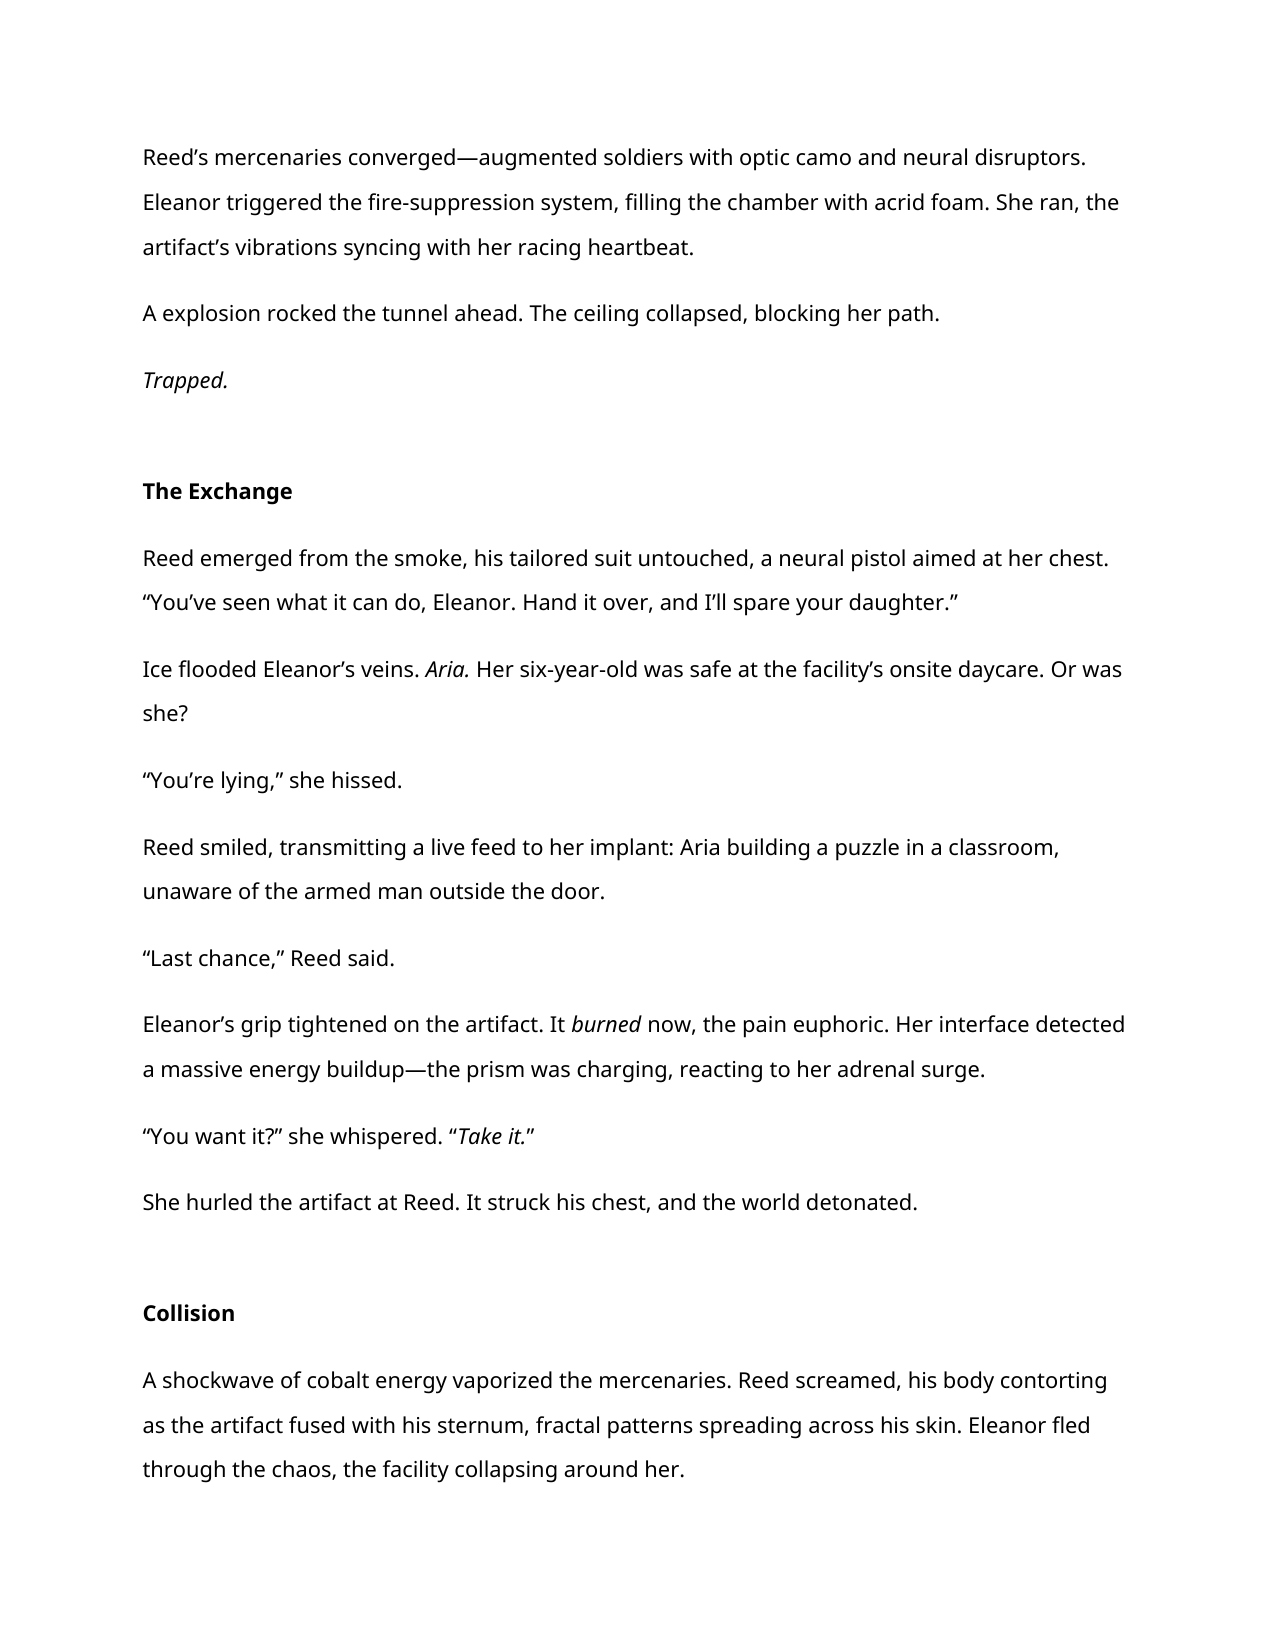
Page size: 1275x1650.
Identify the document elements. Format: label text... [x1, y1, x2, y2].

text Eleanor’s grip tightened on the artifact. It burned now, the pain euphoric. Her interface detected a massive energy buildup—the prism was charging, reacting to her adrenal surge. [142, 1009, 1133, 1084]
text “You’re lying,” she hissed. [142, 765, 1133, 795]
text Trapped. [142, 365, 1133, 394]
text Reed smiled, transmitting a live feed to her implant: Aria building a puzzle in a classroom, unaware of the armed man outside the door. [142, 832, 1133, 906]
text The Exchange [142, 476, 1133, 506]
text Reed’s mercenaries converged—augmented soldiers with optic camo and neural disruptors. Eleanor triggered the fire-suppression system, filling the chamber with acrid foam. She ran, the artifact’s vibrations syncing with her racing heartbeat. [142, 142, 1133, 261]
text Reed emerged from the smoke, his tailored suit untouched, a neural pistol aimed at her chest. “You’ve seen what it can do, Eleanor. Hand it over, and I’ll spare your daughter.” [142, 542, 1133, 617]
text Collision [142, 1298, 1133, 1328]
text Ice flooded Eleanor’s veins. Aria. Her six-year-old was safe at the facility’s onsite daycare. Or was she? [142, 654, 1133, 728]
text She hurled the artifact at Reed. It struck his chest, and the world detonated. [142, 1187, 1133, 1217]
text A shockwave of cobalt energy vaporized the mercenaries. Reed screamed, his body contorting as the artifact fused with his sternum, fractal patterns spreading across his skin. Eleanor fled through the chaos, the facility collapsing around her. [142, 1365, 1133, 1484]
text “You want it?” she whispered. “Take it.” [142, 1121, 1133, 1150]
text A explosion rocked the tunnel ahead. The ceiling collapsed, blocking her path. [142, 298, 1133, 328]
text “Last chance,” Reed said. [142, 943, 1133, 973]
